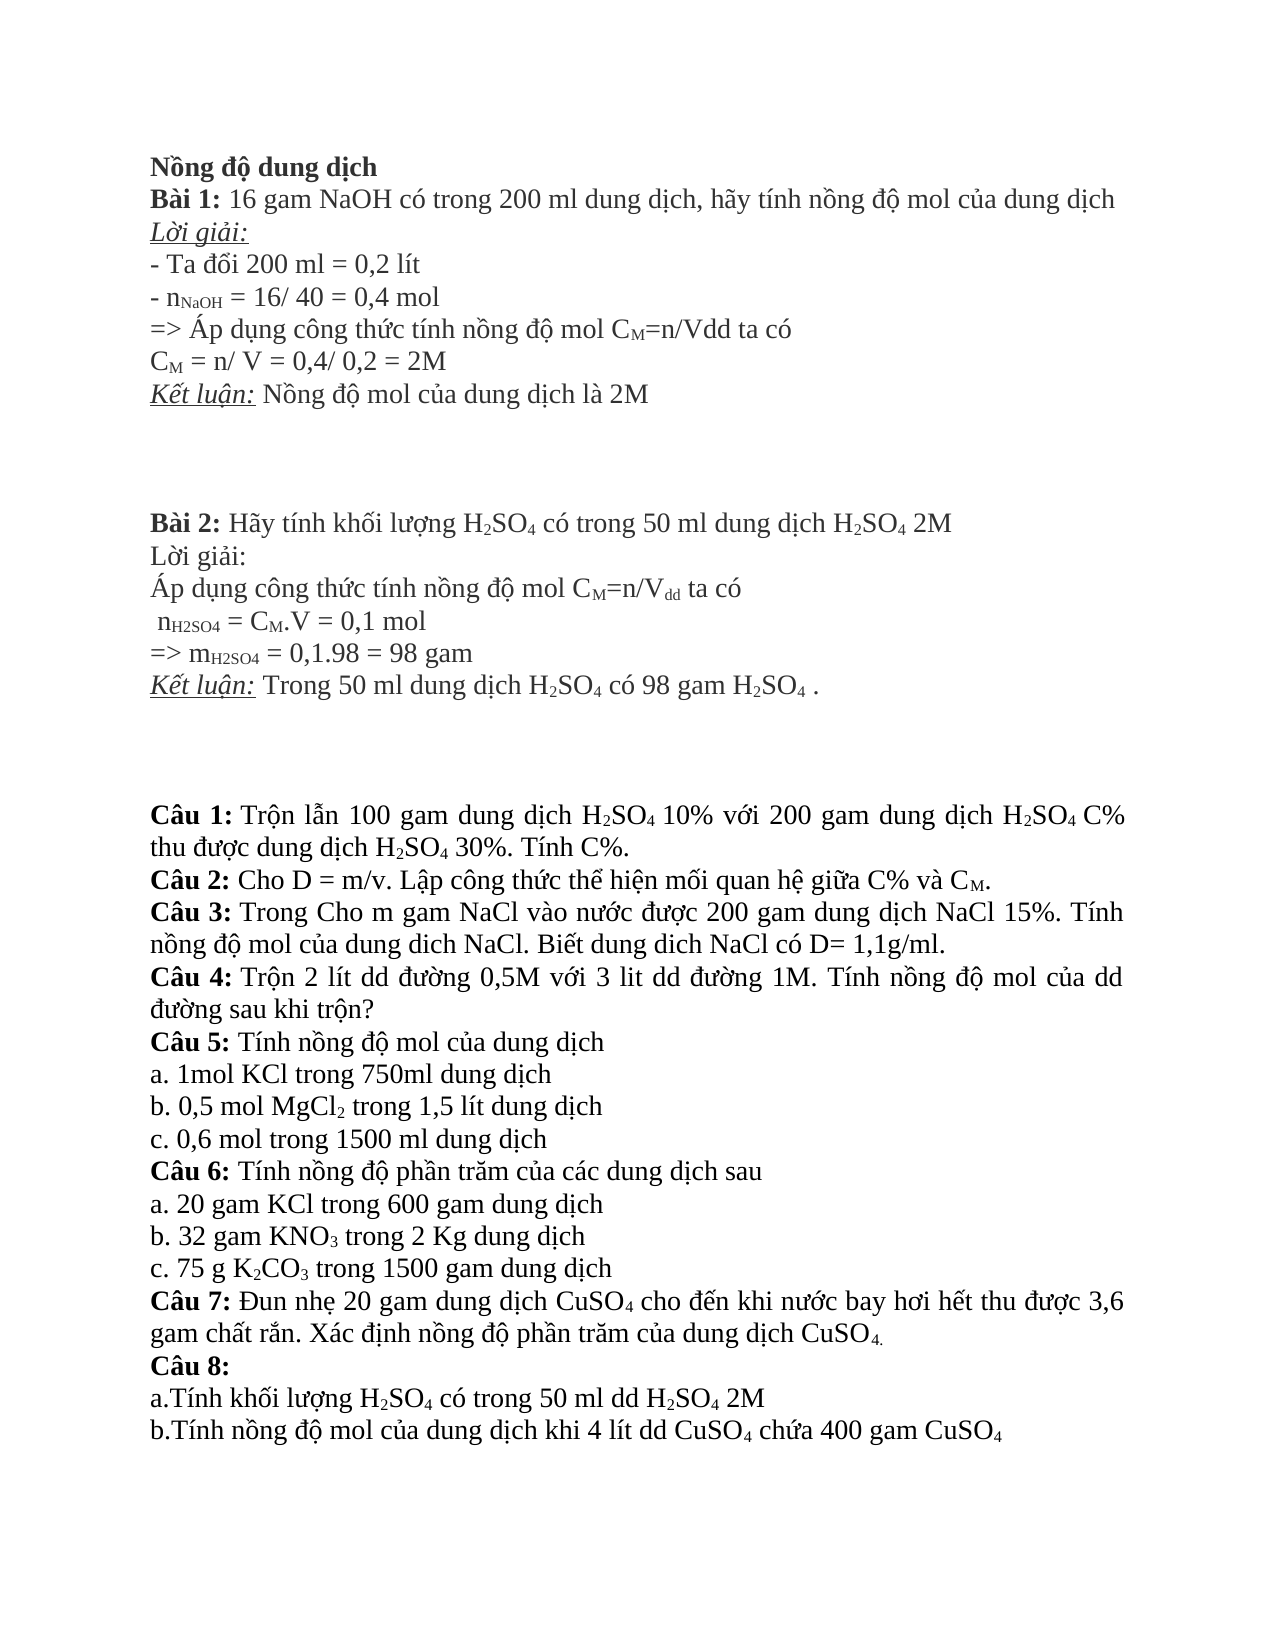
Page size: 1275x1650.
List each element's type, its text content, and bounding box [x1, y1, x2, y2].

text => Áp dụng công thức tính nồng độ mol CM=n/Vdd ta có [150, 312, 1125, 344]
text a.Tính khối lượng H2SO4 có trong 50 ml dd H2SO4 2M [150, 1381, 1125, 1413]
text Lời giải: [150, 215, 1125, 247]
text Câu 6: Tính nồng độ phần trăm của các dung dịch sau [150, 1154, 1125, 1187]
text Bài 1: 16 gam NaOH có trong 200 ml dung dịch, hãy tính nồng độ mol của dung dịch [150, 182, 1125, 215]
text CM = n/ V = 0,4/ 0,2 = 2M [150, 344, 1125, 377]
text b. 32 gam KNO3 trong 2 Kg dung dịch [150, 1219, 1125, 1251]
text Câu 7: Đun nhẹ 20 gam dung dịch CuSO4 cho đến khi nước bay hơi hết thu được 3,6 gam chất rắn. Xác định nồng độ phần trăm của dung dịch CuSO4. [150, 1284, 1125, 1349]
text Câu 2: Cho D = m/v. Lập công thức thể hiện mối quan hệ giữa C% và CM. [150, 863, 1125, 895]
text Kết luận: Trong 50 ml dung dịch H2SO4 có 98 gam H2SO4 . [150, 668, 1125, 701]
text - nNaOH = 16/ 40 = 0,4 mol [150, 279, 1125, 312]
text => mH2SO4 = 0,1.98 = 98 gam [150, 636, 1125, 668]
text Bài 2: Hãy tính khối lượng H2SO4 có trong 50 ml dung dịch H2SO4 2M [150, 506, 1125, 539]
text Câu 4: Trộn 2 lít dd đường 0,5M với 3 lit dd đường 1M. Tính nồng độ mol của dd đường sau khi trộn? [150, 960, 1125, 1025]
text c. 0,6 mol trong 1500 ml dung dịch [150, 1122, 1125, 1154]
text Câu 5: Tính nồng độ mol của dung dịch [150, 1025, 1125, 1057]
text b. 0,5 mol MgCl2 trong 1,5 lít dung dịch [150, 1089, 1125, 1122]
text Câu 8: [150, 1349, 1125, 1381]
text Lời giải: [150, 539, 1125, 571]
text - Ta đổi 200 ml = 0,2 lít [150, 247, 1125, 279]
text a. 1mol KCl trong 750ml dung dịch [150, 1057, 1125, 1089]
text Câu 1: Trộn lẫn 100 gam dung dịch H2SO4 10% với 200 gam dung dịch H2SO4 C% thu được dung dịch H2SO4 30%. Tính C%. [150, 798, 1125, 863]
text nH2SO4 = CM.V = 0,1 mol [150, 603, 1125, 636]
text c. 75 g K2CO3 trong 1500 gam dung dịch [150, 1251, 1125, 1284]
text b.Tính nồng độ mol của dung dịch khi 4 lít dd CuSO4 chứa 400 gam CuSO4 [150, 1413, 1125, 1446]
text Áp dụng công thức tính nồng độ mol CM=n/Vdd ta có [150, 571, 1125, 603]
text Nồng độ dung dịch [150, 150, 1125, 182]
text Câu 3: Trong Cho m gam NaCl vào nước được 200 gam dung dịch NaCl 15%. Tính nồng độ mol của dung dich NaCl. Biết dung dich NaCl có D= 1,1g/ml. [150, 895, 1125, 960]
text a. 20 gam KCl trong 600 gam dung dịch [150, 1187, 1125, 1219]
text Kết luận: Nồng độ mol của dung dịch là 2M [150, 377, 1125, 409]
